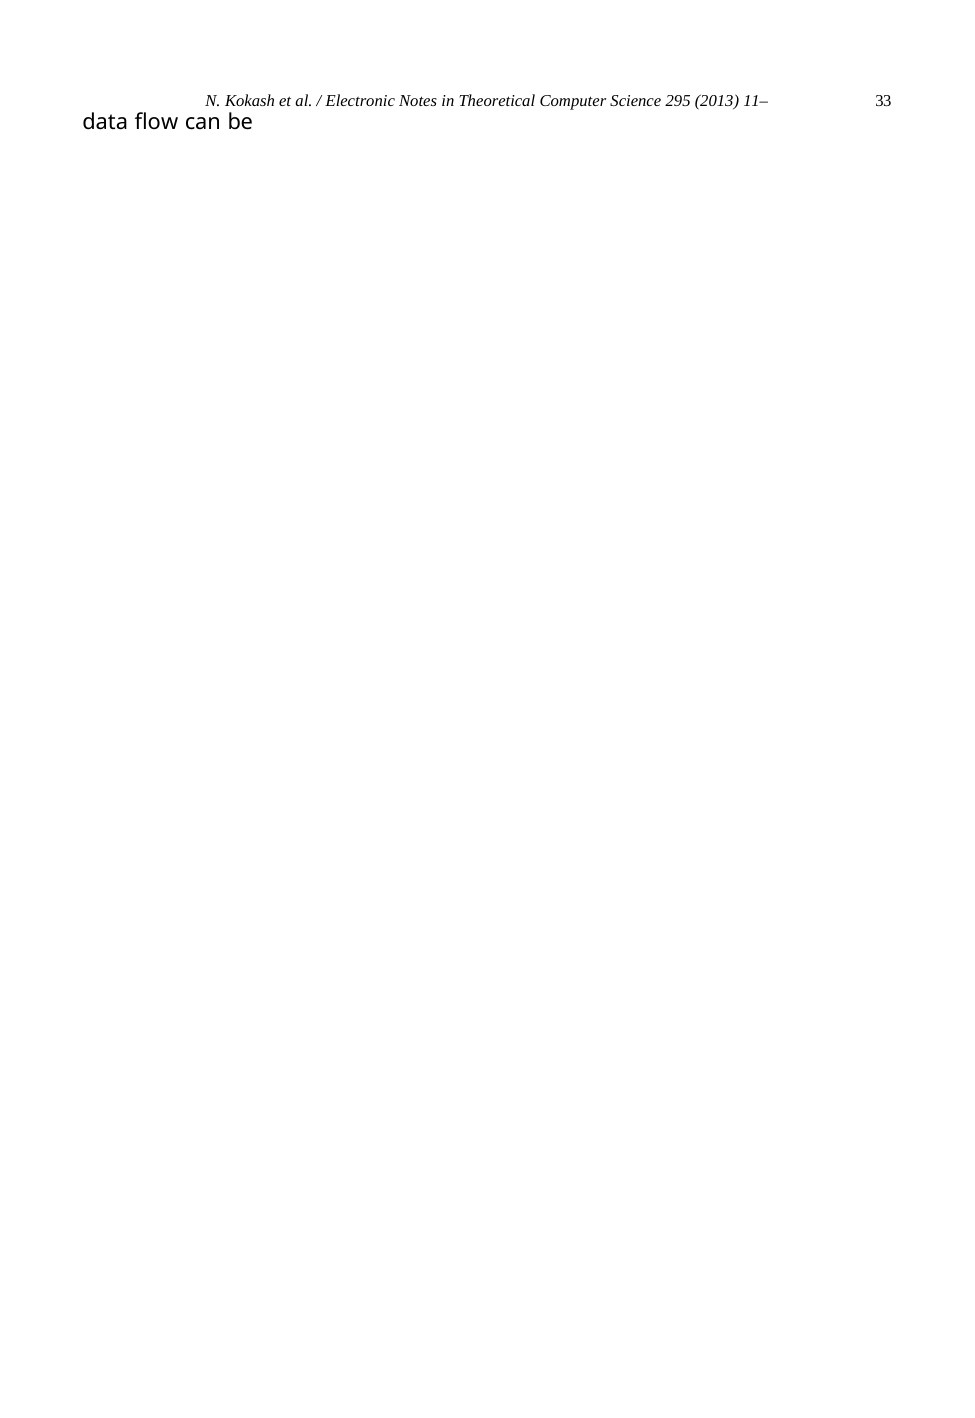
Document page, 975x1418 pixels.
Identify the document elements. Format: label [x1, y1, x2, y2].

text [82, 108, 881, 135]
